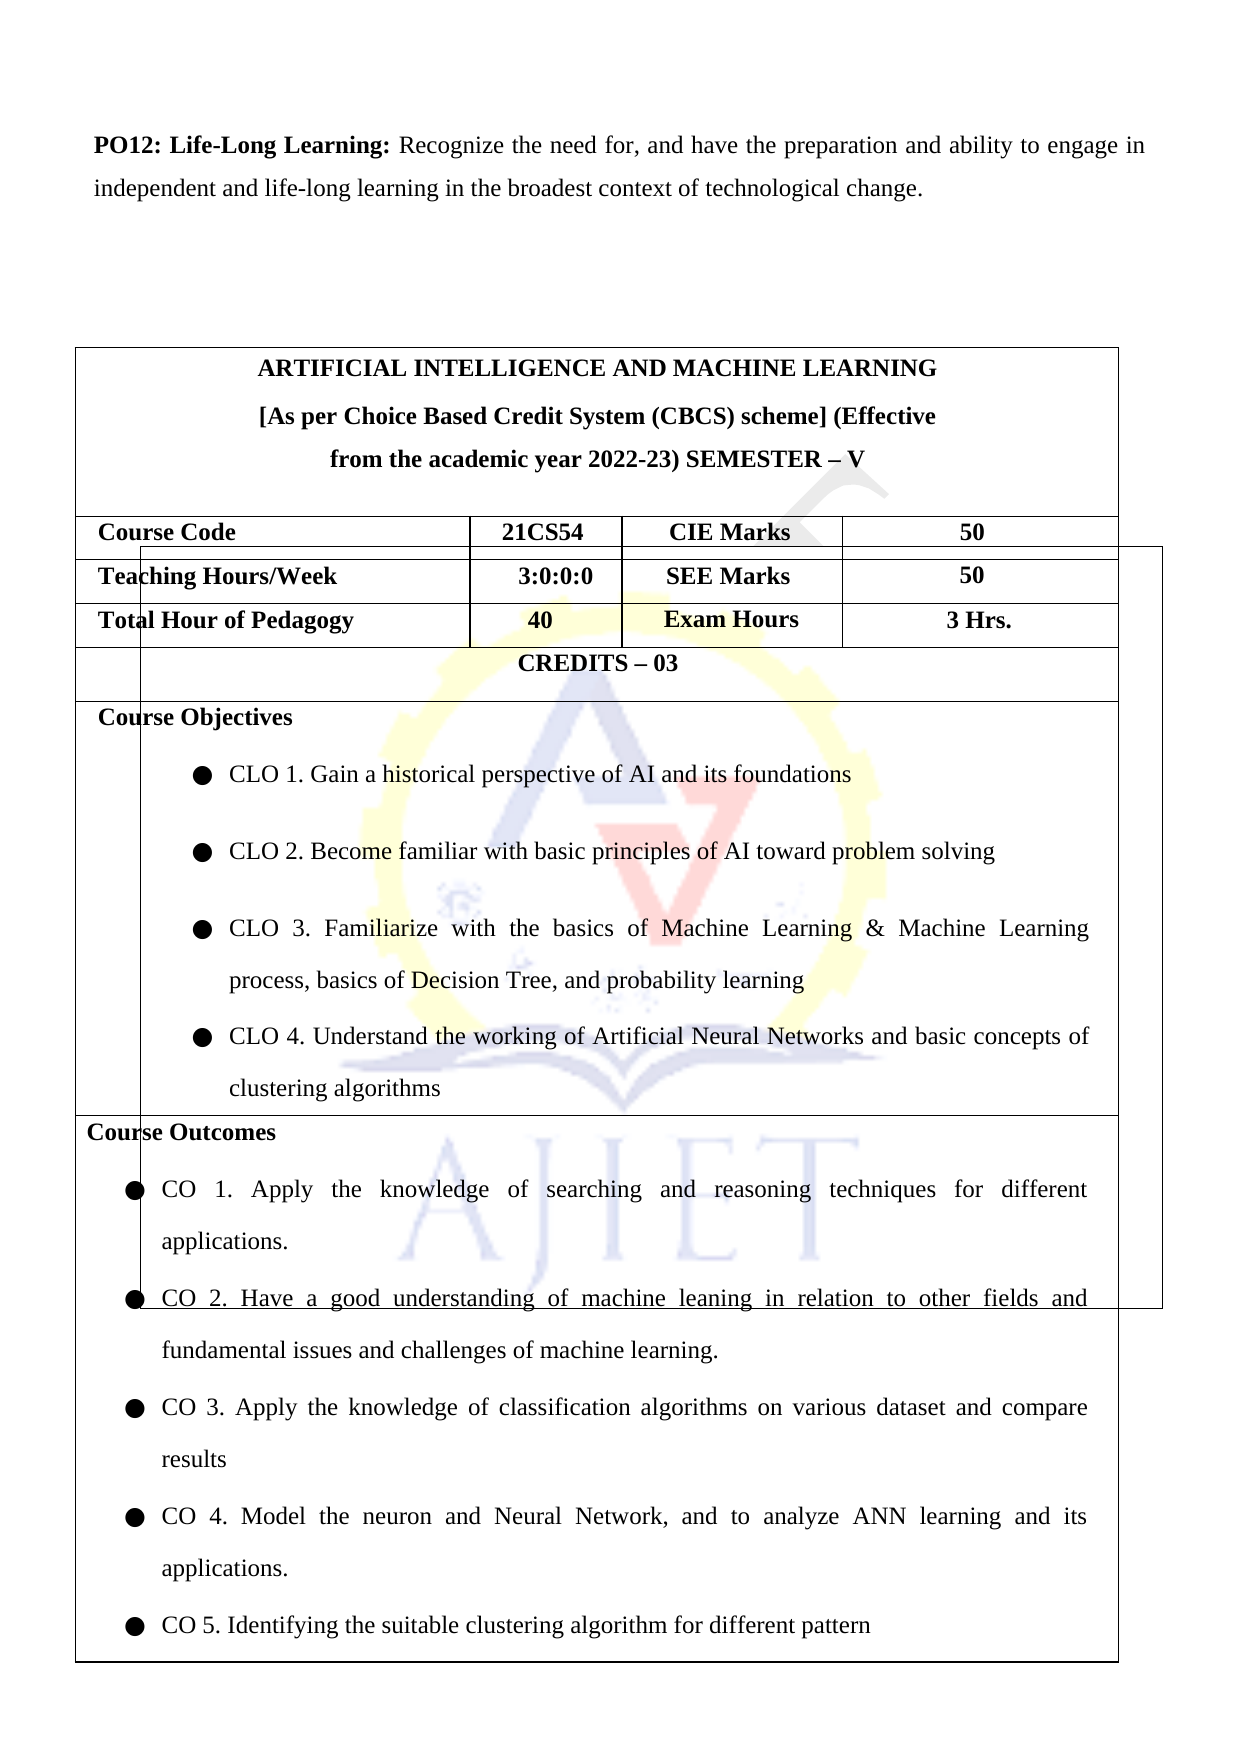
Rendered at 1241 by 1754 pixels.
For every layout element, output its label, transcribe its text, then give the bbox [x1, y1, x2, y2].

table_cell Exam Hours [623, 604, 842, 647]
table_cell 40 [471, 604, 621, 647]
table_cell Total Hour of Pedagogy [76, 604, 469, 647]
table_cell CIE Marks [623, 517, 842, 559]
table_cell Course Code [76, 517, 469, 559]
table_cell 3:0:0:0 [471, 560, 621, 603]
table_cell Teaching Hours/Week [76, 560, 469, 603]
table_header ARTIFICIAL INTELLIGENCE AND MACHINE LEARNING [As per Choice Based Credit System (CBCS) scheme] (Effective from the academic year 2022-23) SEMESTER – V [76, 348, 1118, 516]
table_cell 50 [843, 560, 1118, 603]
table_cell Course Objectives CLO 1. Gain a historical perspective of AI and its foundations CLO 2. Become familiar with basic principles of AI toward problem solving CLO 3. Familiarize with the basics of Machine Learning & Machine Learning process, basics of Decision Tree, and probability learning CLO 4. Understand the working of Artificial Neural Networks and basic concepts of clustering algorithms [76, 702, 1118, 1115]
table_cell 21CS54 [471, 517, 621, 559]
table_cell 50 [843, 517, 1118, 559]
table_cell Course Outcomes CO 1. Apply the knowledge of searching and reasoning techniques for different applications. CO 2. Have a good understanding of machine leaning in relation to other fields and fundamental issues and challenges of machine learning. CO 3. Apply the knowledge of classification algorithms on various dataset and compare results CO 4. Model the neuron and Neural Network, and to analyze ANN learning and its applications. CO 5. Identifying the suitable clustering algorithm for different pattern [76, 1116, 1118, 1661]
table_cell SEE Marks [623, 560, 842, 603]
text PO12: Life-Long Learning: Recognize the need for, and have the preparation and ability to engage in independent and life-long learning in the broadest context of technological change. [94, 130, 1146, 202]
table_cell CREDITS – 03 [76, 648, 1118, 701]
table_cell 3 Hrs. [843, 604, 1118, 647]
